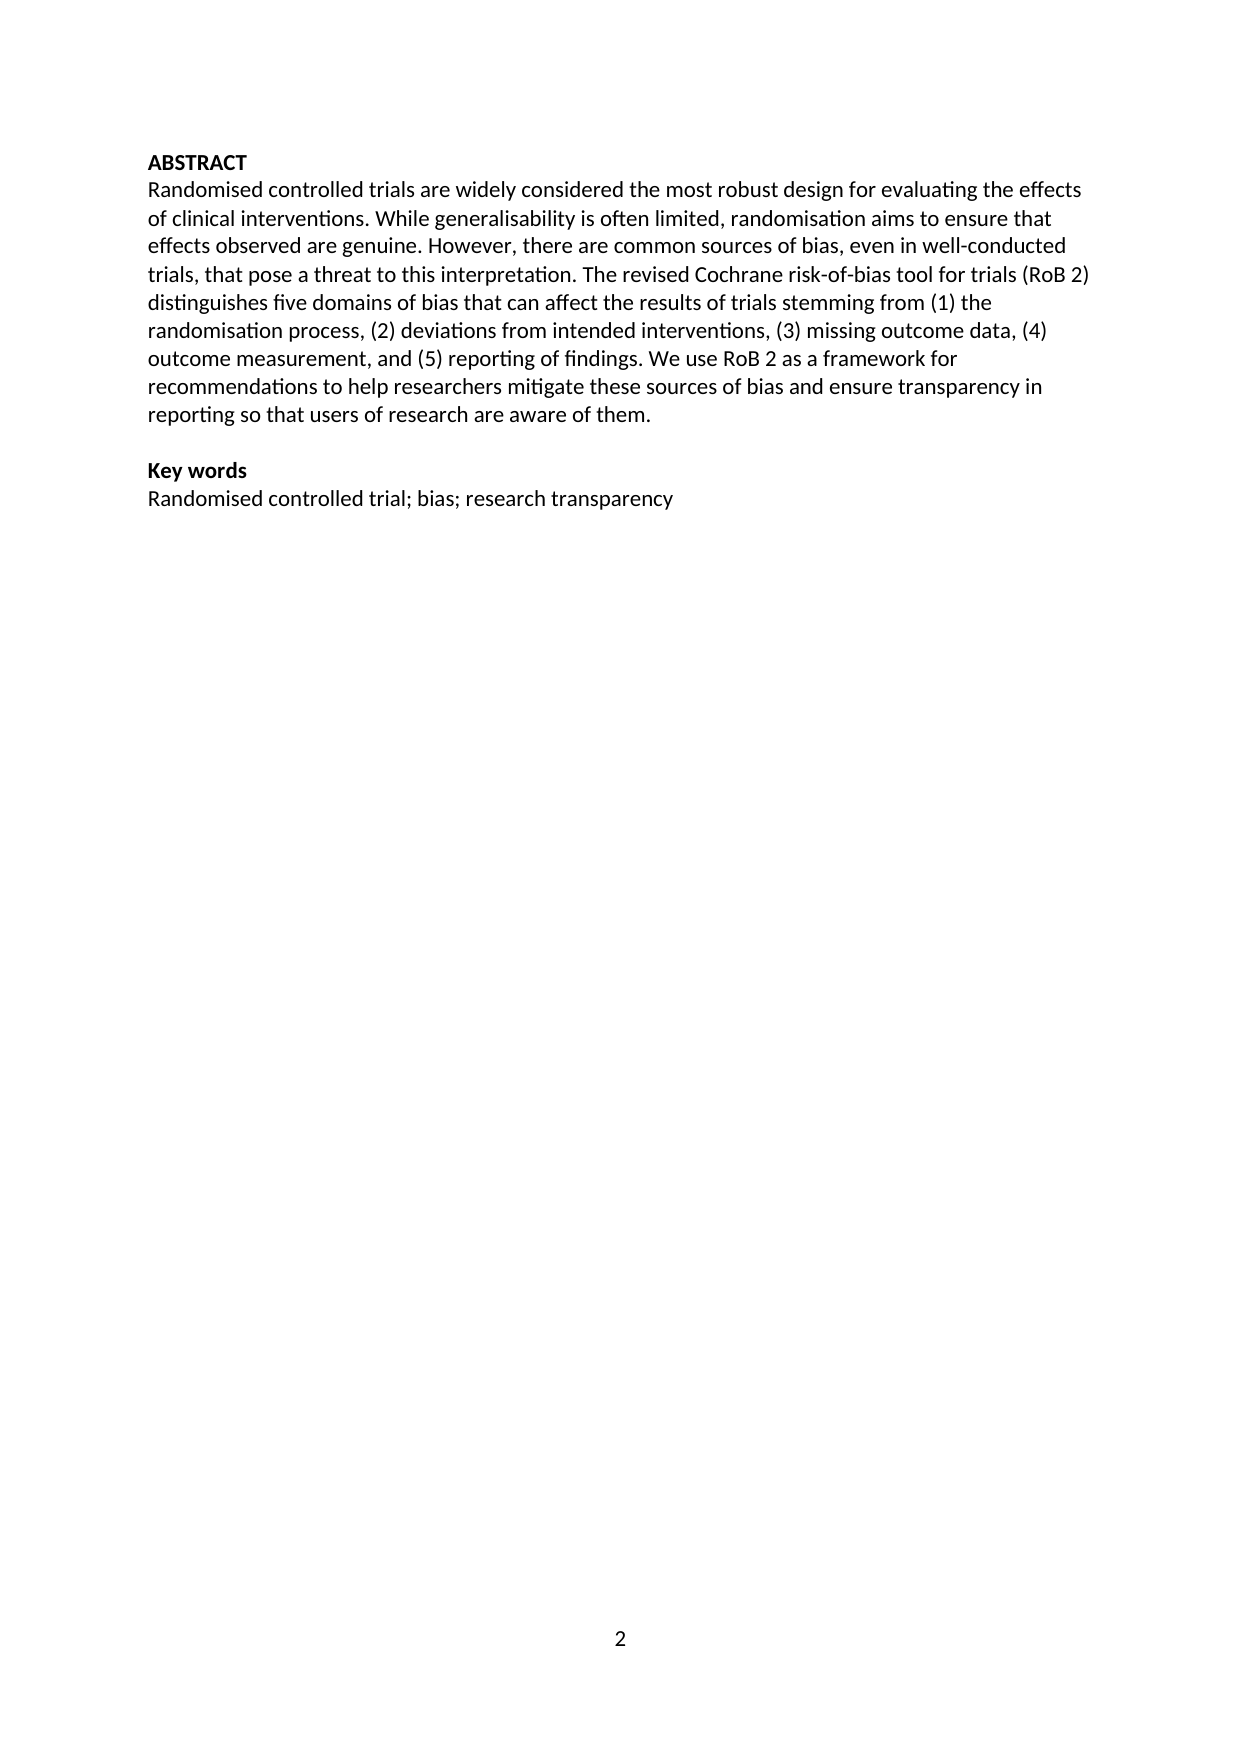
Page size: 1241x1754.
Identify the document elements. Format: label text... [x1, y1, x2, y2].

text ABSTRACT [148, 148, 1093, 176]
text Key words [148, 456, 1093, 484]
text Randomised controlled trial; bias; research transparency [148, 484, 1093, 512]
text Randomised controlled trials are widely considered the most robust design for evaluating the effects of clinical interventions. While generalisability is often limited, randomisation aims to ensure that effects observed are genuine. However, there are common sources of bias, even in well-conducted trials, that pose a threat to this interpretation. The revised Cochrane risk-of-bias tool for trials (RoB 2) distinguishes five domains of bias that can affect the results of trials stemming from (1) the randomisation process, (2) deviations from intended interventions, (3) missing outcome data, (4) outcome measurement, and (5) reporting of findings. We use RoB 2 as a framework for recommendations to help researchers mitigate these sources of bias and ensure transparency in reporting so that users of research are aware of them. [148, 176, 1093, 428]
